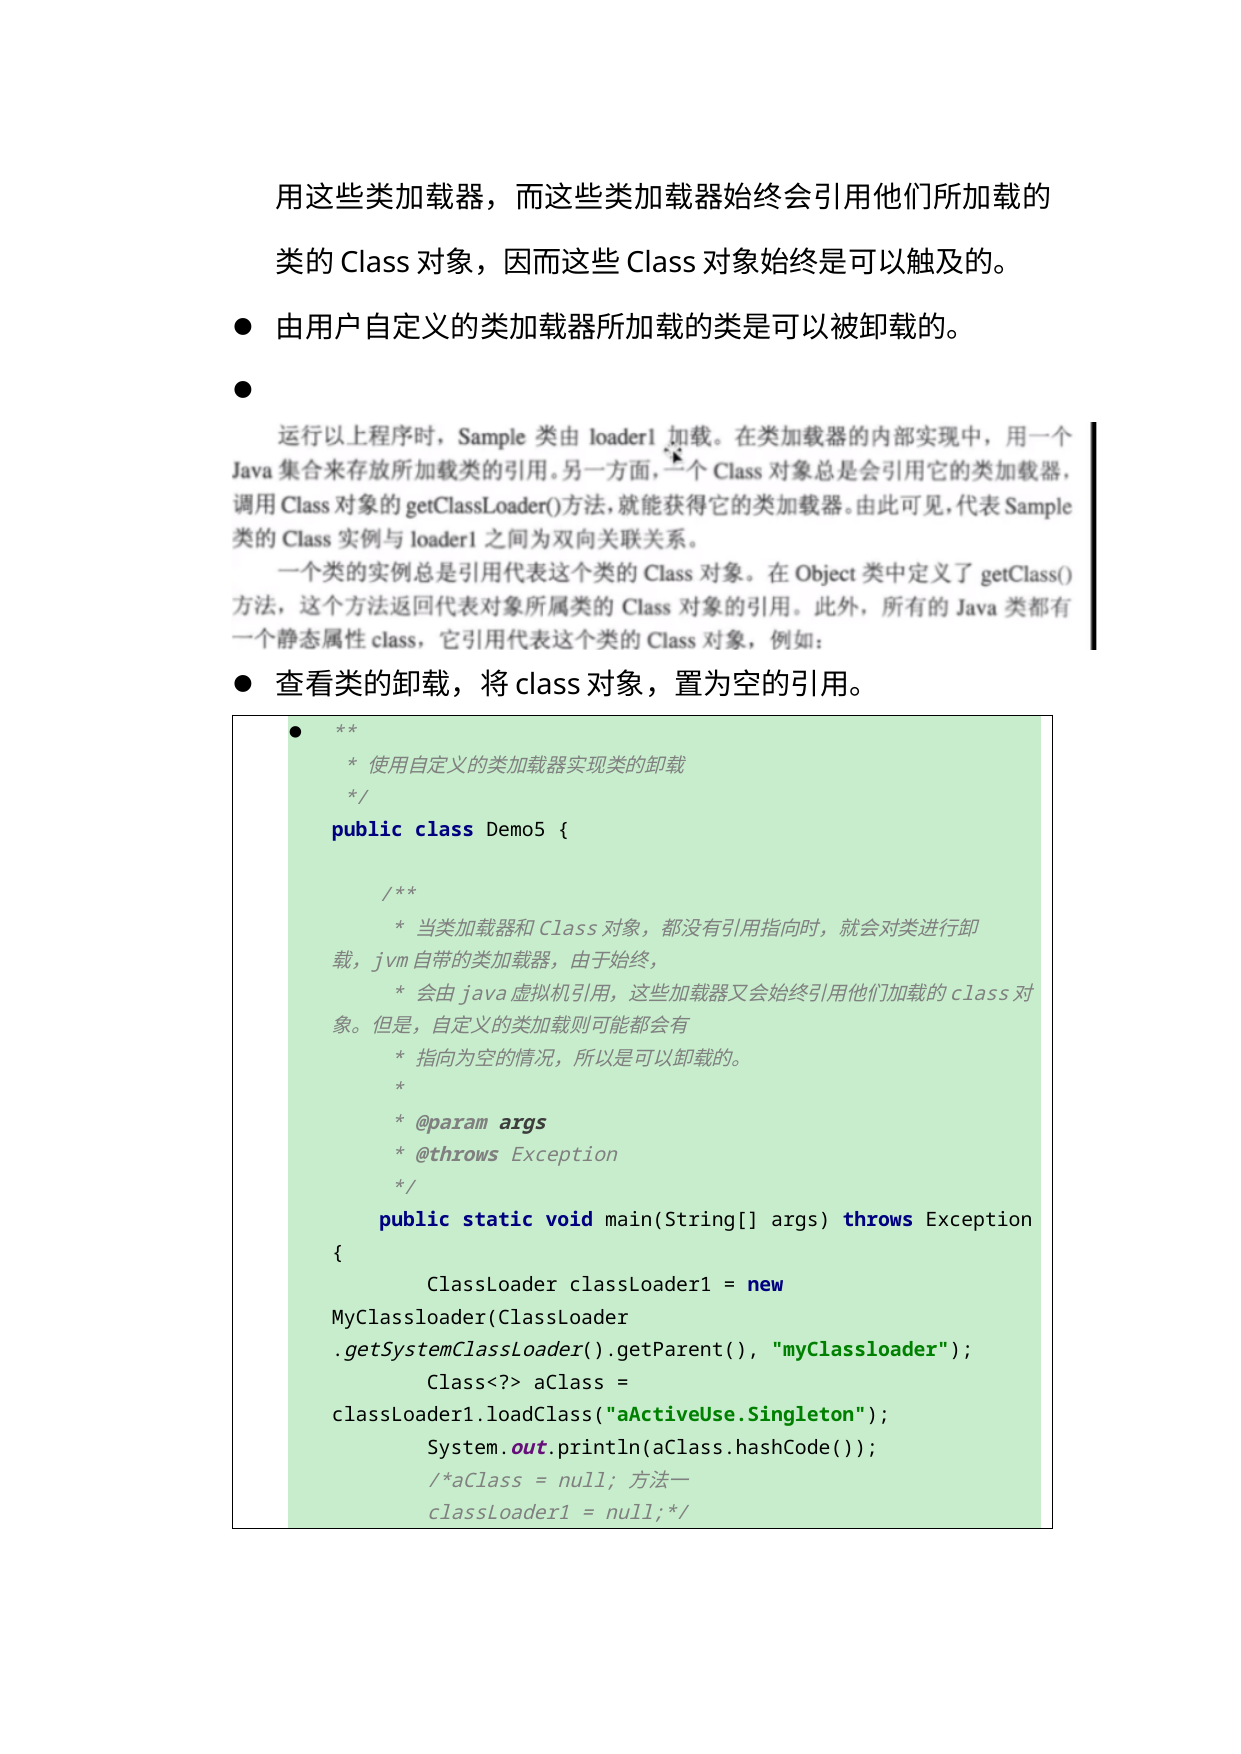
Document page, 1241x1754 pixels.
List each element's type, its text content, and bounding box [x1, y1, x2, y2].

list 查看类的卸载，将class对象，置为空的引用。 [232, 650, 1053, 714]
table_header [233, 716, 288, 1528]
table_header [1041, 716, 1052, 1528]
list 由用户自定义的类加载器所加载的类是可以被卸载的。 [232, 292, 1053, 357]
picture [231, 422, 1097, 650]
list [232, 162, 1053, 292]
